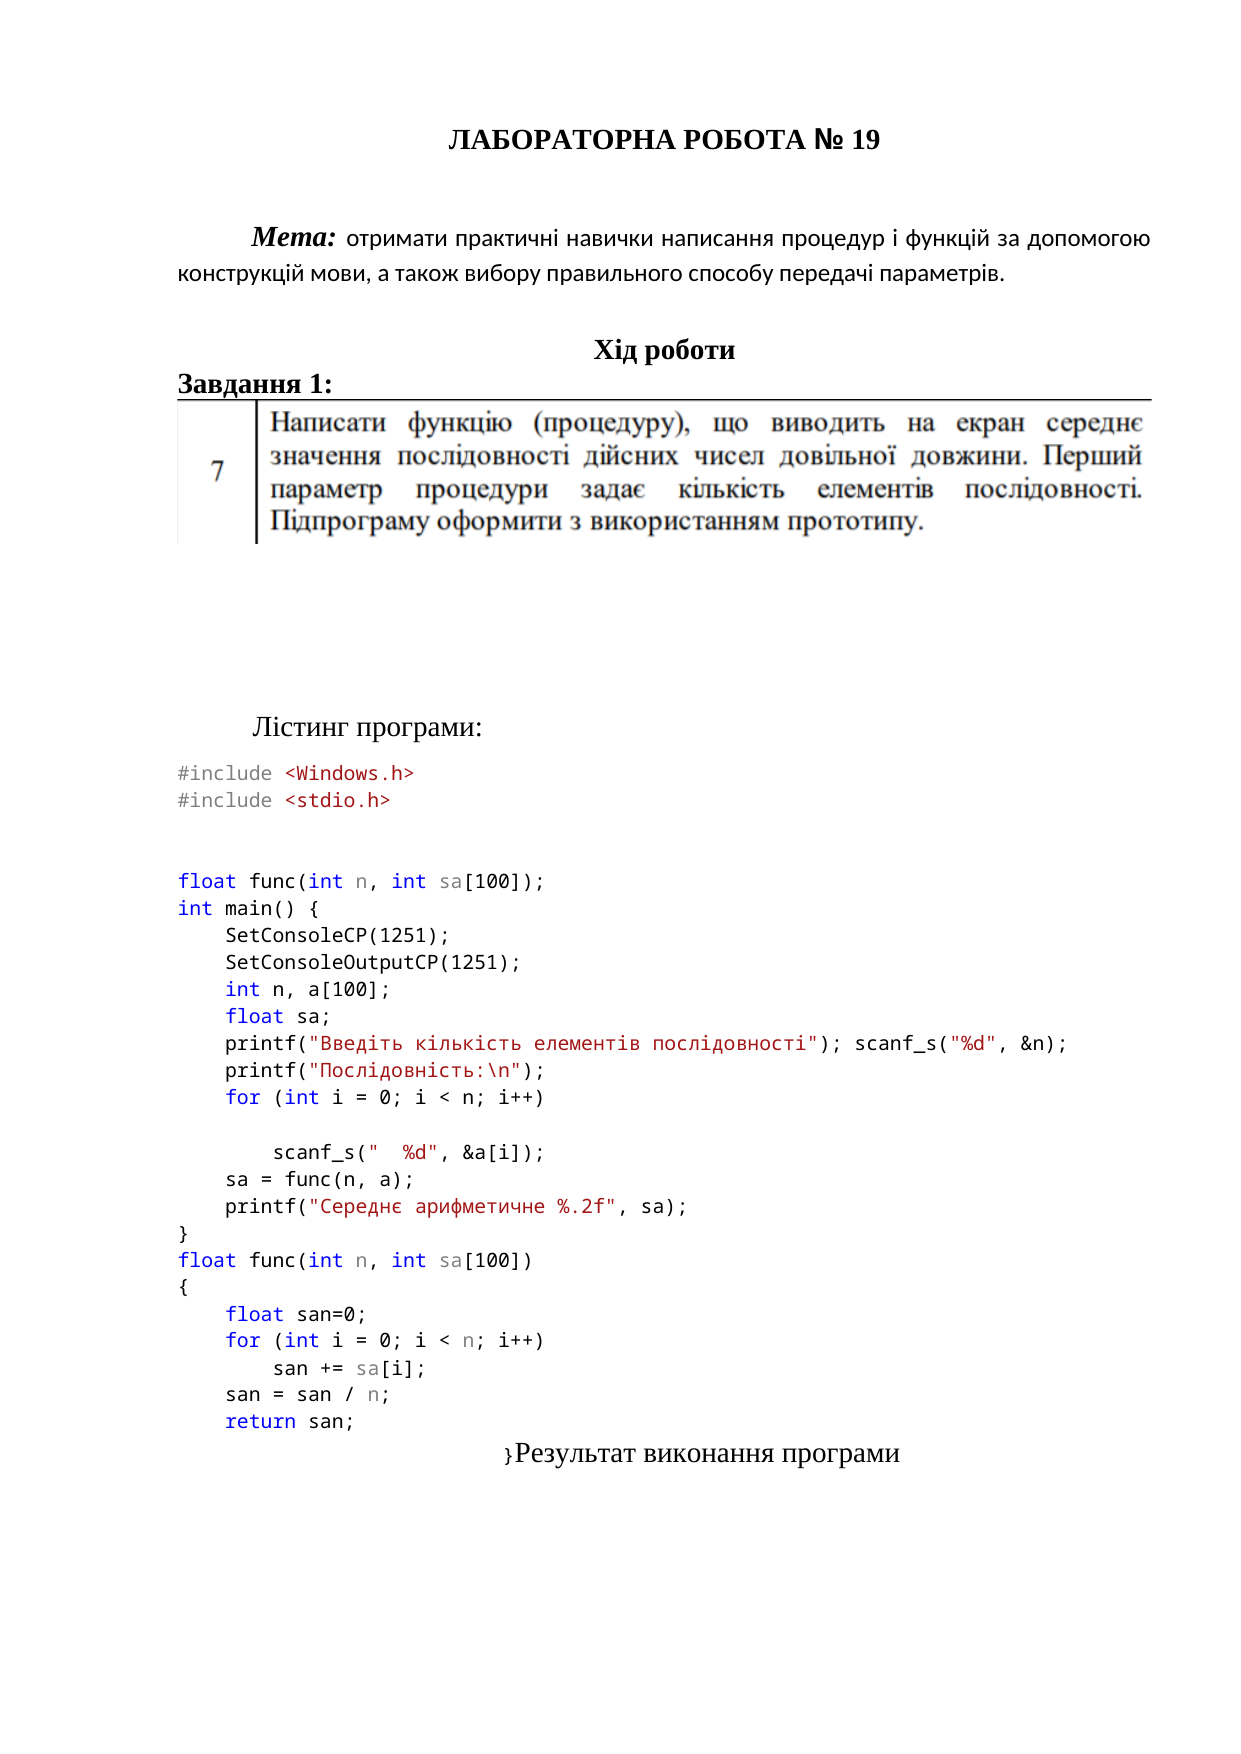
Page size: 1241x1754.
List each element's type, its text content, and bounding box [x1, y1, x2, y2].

text int n, a[100]; [177, 975, 1152, 1002]
text ЛАБОРАТОРНА РОБОТА № 19 [177, 118, 1152, 158]
text Лістинг програми: [252, 709, 1152, 742]
text #include <stdio.h> [177, 786, 1152, 813]
text int main() { [177, 894, 1152, 921]
text scanf_s(" %d", &a[i]); [177, 1138, 1152, 1165]
text san += sa[i]; [177, 1354, 1152, 1381]
text float func(int n, int sa[100]) [177, 1246, 1152, 1273]
text sa = func(n, a); [177, 1165, 1152, 1192]
text printf("Введіть кількість елементів послідовності"); scanf_s("%d", &n); [177, 1029, 1152, 1056]
text return san; [177, 1408, 1152, 1435]
text SetConsoleCP(1251); [177, 921, 1152, 948]
text printf("Послідовність:\n"); [177, 1056, 1152, 1083]
text for (int i = 0; i < n; i++) [177, 1327, 1152, 1354]
text float san=0; [177, 1300, 1152, 1327]
text for (int i = 0; i < n; i++) [177, 1083, 1152, 1110]
text printf("Середнє арифметичне %.2f", sa); [177, 1192, 1152, 1219]
text }Результат виконання програми [177, 1435, 1152, 1468]
text #include <Windows.h> [177, 759, 1152, 786]
text Мета: отримати практичні навички написання процедур і функцій за допомогою конструкцій мови, а також вибору правильного способу передачі параметрів. [177, 219, 1152, 288]
text san = san / n; [177, 1381, 1152, 1408]
picture [177, 399, 1152, 544]
text } [177, 1219, 1152, 1246]
text float func(int n, int sa[100]); [177, 867, 1152, 894]
text { [177, 1273, 1152, 1300]
text Хід роботи [177, 332, 1152, 366]
text Завдання 1: [177, 366, 1152, 399]
text SetConsoleOutputCP(1251); [177, 948, 1152, 975]
text float sa; [177, 1002, 1152, 1029]
